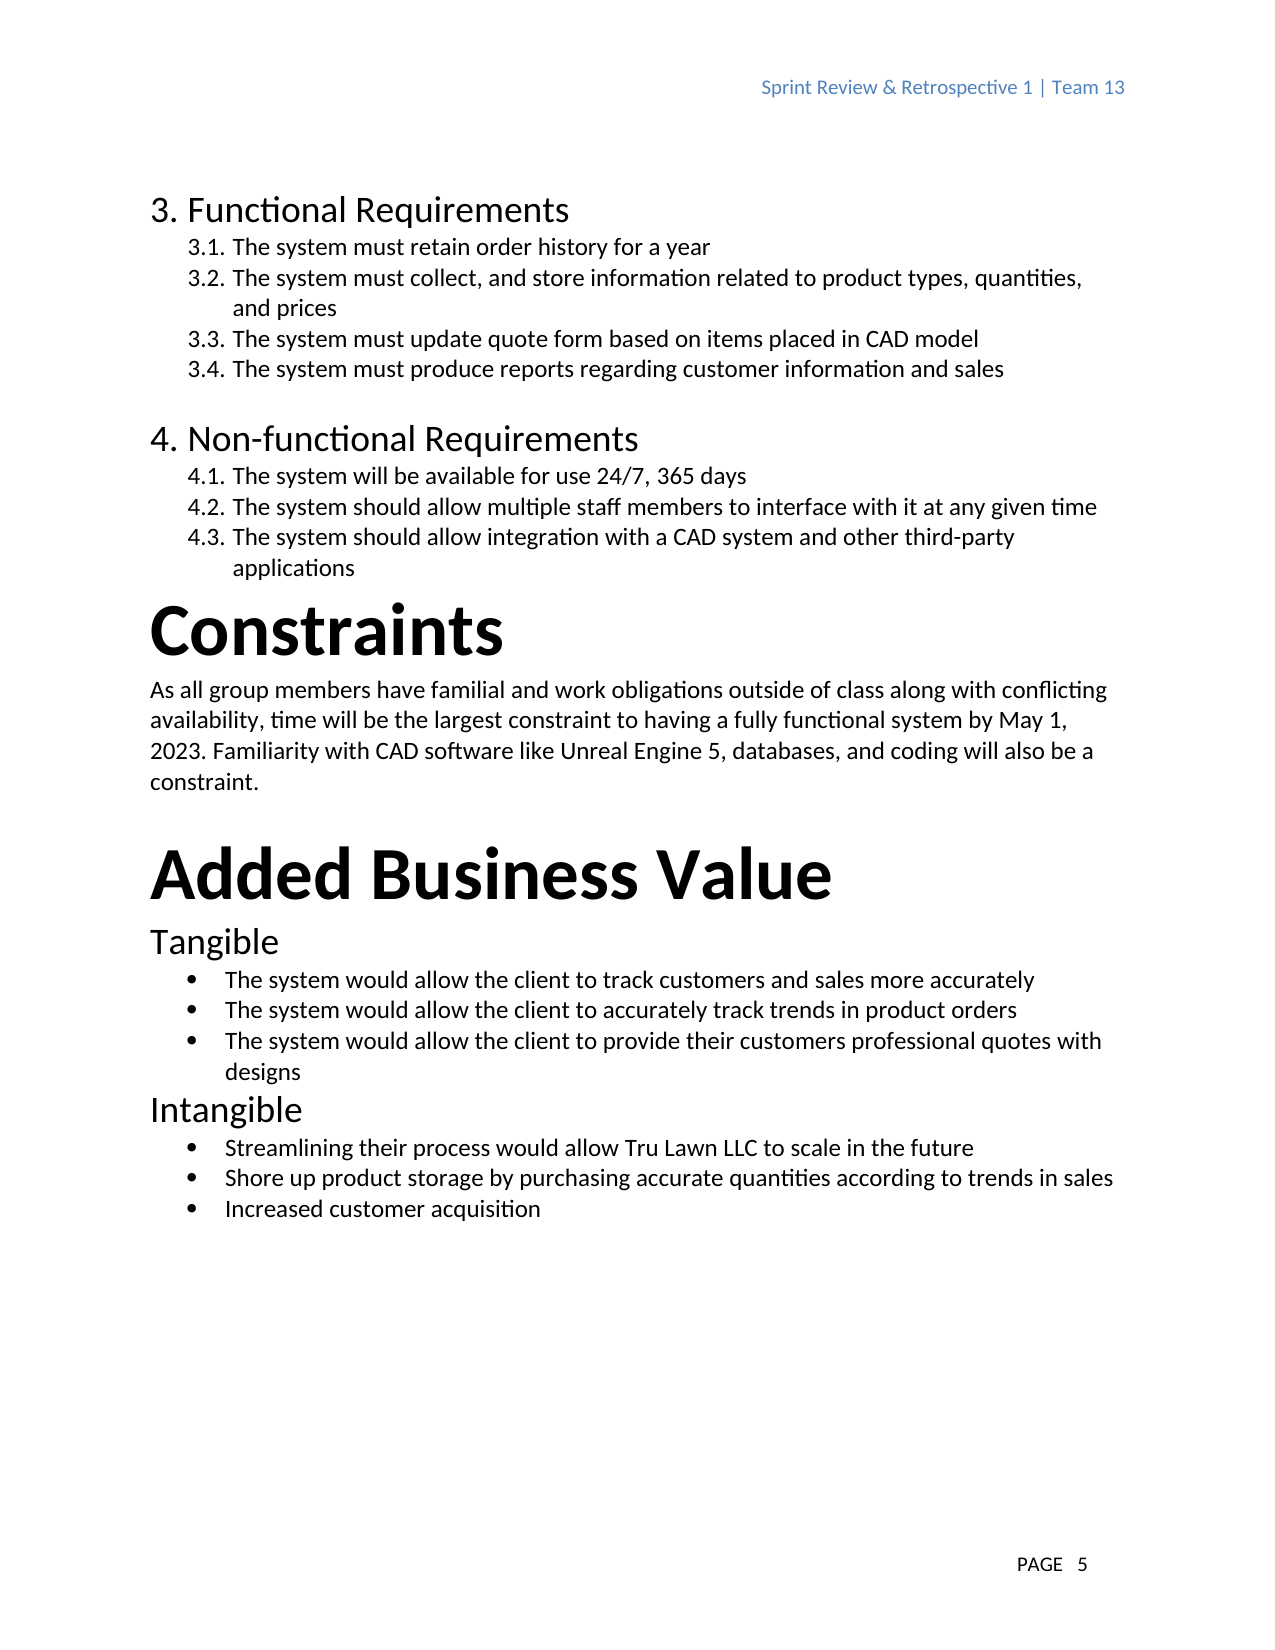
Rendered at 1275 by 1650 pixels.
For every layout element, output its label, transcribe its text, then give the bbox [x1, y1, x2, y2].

subtitle Non-functional Requirements [150, 415, 1125, 461]
list The system should allow multiple staff members to interface with it at any given time [187, 491, 1125, 522]
subtitle Constraints [150, 583, 1125, 674]
list The system must retain order history for a year [187, 232, 1125, 262]
list The system should allow integration with a CAD system and other third-party applications [187, 522, 1125, 583]
list Shore up product storage by purchasing accurate quantities according to trends in sales [187, 1163, 1125, 1193]
list The system must produce reports regarding customer information and sales [187, 354, 1125, 384]
subtitle Functional Requirements [150, 186, 1125, 232]
subtitle Tangible [150, 918, 1125, 964]
list Streamlining their process would allow Tru Lawn LLC to scale in the future [187, 1132, 1125, 1163]
list The system must collect, and store information related to product types, quantities, and prices [187, 262, 1125, 323]
list Increased customer acquisition [187, 1193, 1125, 1224]
list The system would allow the client to provide their customers professional quotes with designs [187, 1025, 1125, 1086]
list The system must update quote form based on items placed in CAD model [187, 323, 1125, 354]
list The system would allow the client to track customers and sales more accurately [187, 964, 1125, 995]
list The system would allow the client to accurately track trends in product orders [187, 995, 1125, 1025]
text As all group members have familial and work obligations outside of class along with conflicting availability, time will be the largest constraint to having a fully functional system by May 1, 2023. Familiarity with CAD software like Unreal Engine 5, databases, and coding will also be a constraint. [150, 674, 1125, 796]
subtitle Added Business Value [150, 827, 1125, 918]
subtitle Intangible [150, 1086, 1125, 1132]
list The system will be available for use 24/7, 365 days [187, 461, 1125, 491]
